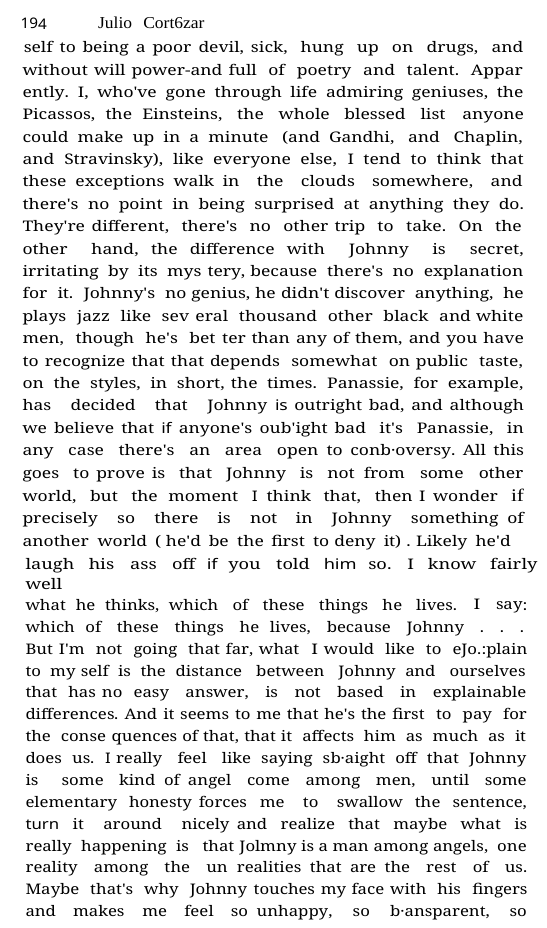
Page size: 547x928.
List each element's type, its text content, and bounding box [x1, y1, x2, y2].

text 194 Julio Cort6zar [20, 13, 538, 34]
text self to being a poor devil, sick, hung up on drugs, and without will power-and full of poetry and talent. Appar­ ently. I, who've gone through life admiring geniuses, the Picassos, the Einsteins, the whole blessed list anyone could make up in a minute (and Gandhi, and Chaplin, and Stravinsky), like everyone else, I tend to think that these exceptions walk in the clouds somewhere, and there's no point in being surprised at anything they do. They're different, there's no other trip to take. On the other hand, the difference with Johnny is secret, irritating by its mys­ tery, because there's no explanation for it. Johnny's no genius, he didn't discover anything, he plays jazz like sev­ eral thousand other black and white men, though he's bet­ ter than any of them, and you have to recognize that that depends somewhat on public taste, on the styles, in short, the times. Panassie, for example, has decided that Johnny is outright bad, and although we believe that if anyone's oub'ight bad it's Panassie, in any case there's an area open to conb·oversy. All this goes to prove is that Johnny is not from some other world, but the moment I think that, then I wonder if precisely so there is not in Johnny something of another world ( he'd be the first to deny it) . Likely he'd [22, 37, 524, 551]
text laugh his ass off if you told him so. I know fairly well [25, 553, 538, 593]
